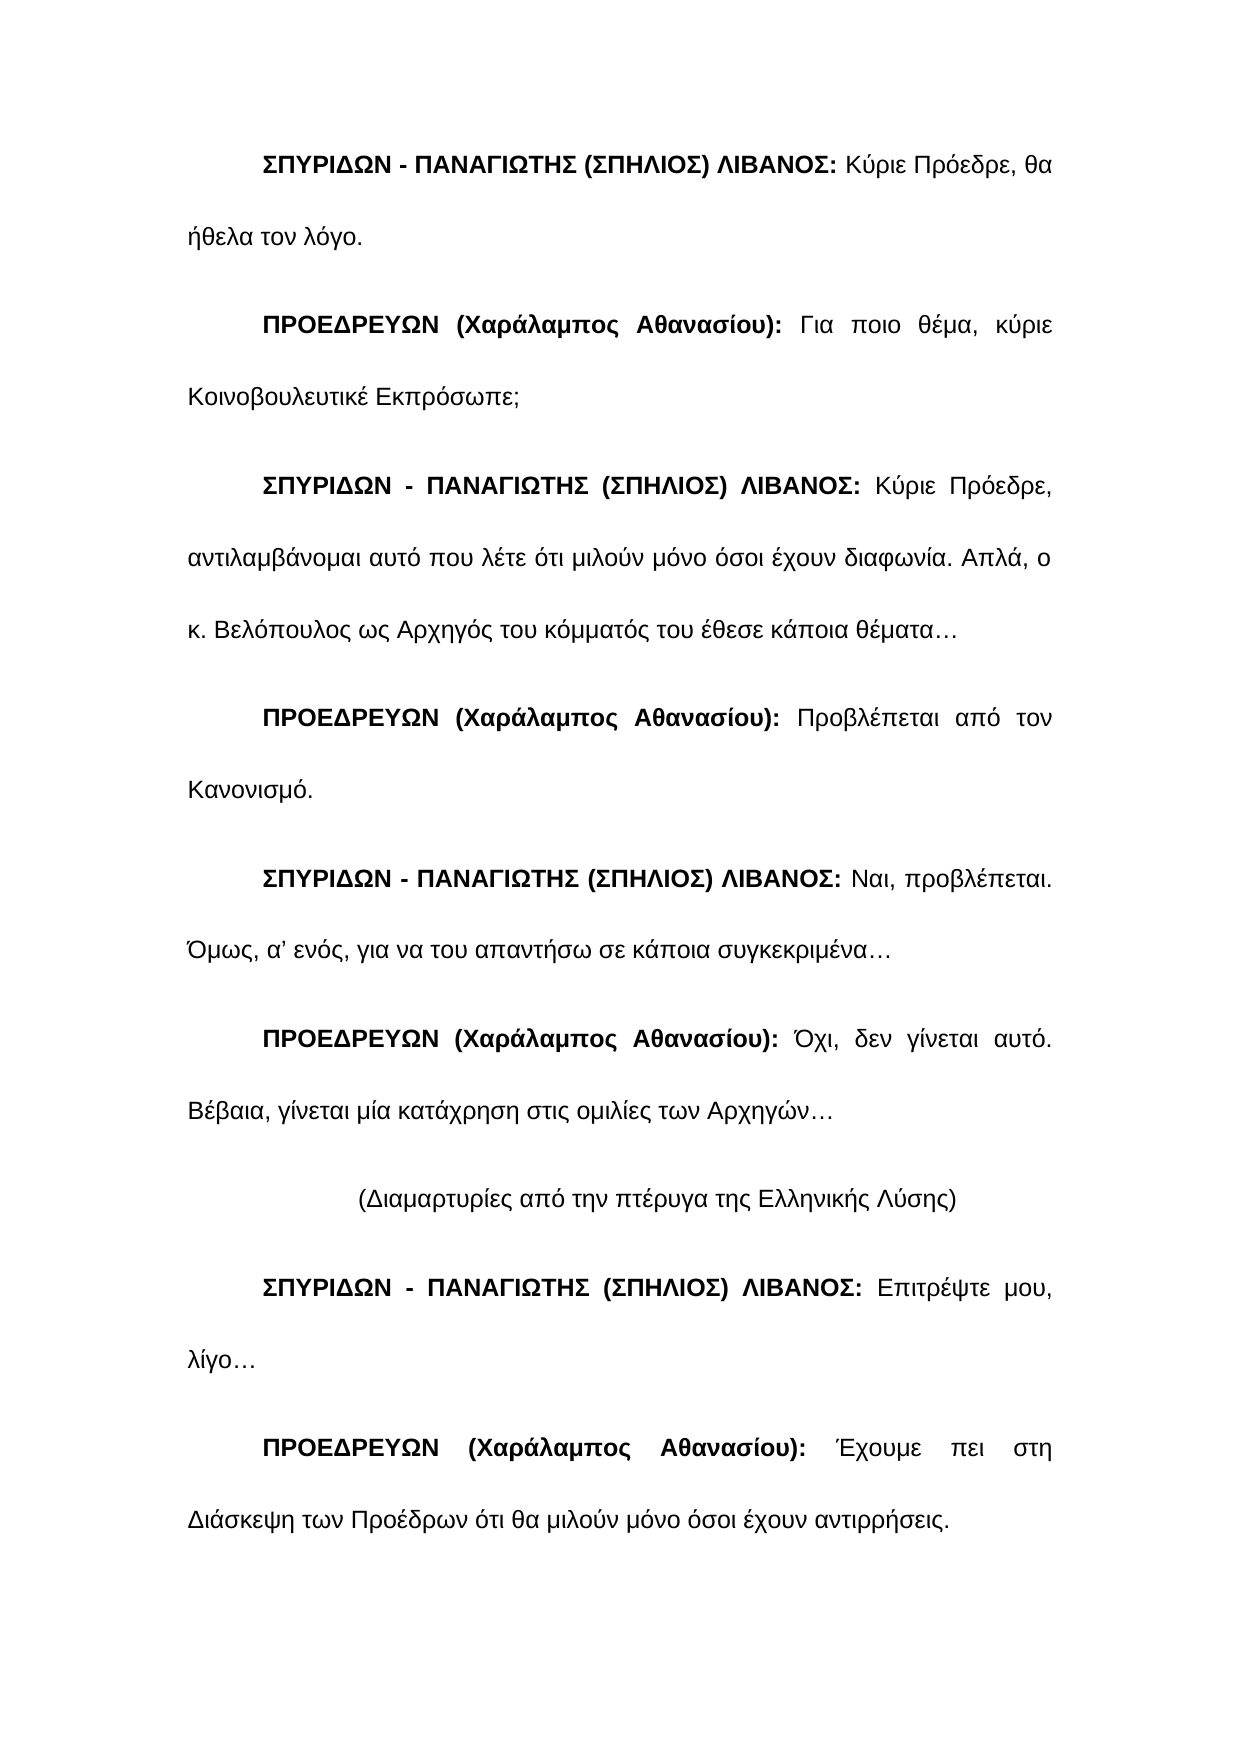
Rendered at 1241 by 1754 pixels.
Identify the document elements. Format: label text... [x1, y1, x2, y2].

text ΣΠΥΡΙΔΩΝ - ΠΑΝΑΓΙΩΤΗΣ (ΣΠΗΛΙΟΣ) ΛΙΒΑΝΟΣ: Επιτρέψτε μου, λίγο… [187, 1273, 1053, 1373]
text ΠΡΟΕΔΡΕΥΩΝ (Χαράλαμπος Αθανασίου): Προβλέπεται από τον Κανονισμό. [187, 703, 1053, 804]
text ΠΡΟΕΔΡΕΥΩΝ (Χαράλαμπος Αθανασίου): Για ποιο θέμα, κύριε Κοινοβουλευτικέ Εκπρόσωπε; [187, 310, 1053, 411]
text ΣΠΥΡΙΔΩΝ - ΠΑΝΑΓΙΩΤΗΣ (ΣΠΗΛΙΟΣ) ΛΙΒΑΝΟΣ: Ναι, προβλέπεται. Όμως, α’ ενός, για να του απαντήσω σε κάποια συγκεκριμένα… [187, 863, 1053, 964]
text ΠΡΟΕΔΡΕΥΩΝ (Χαράλαμπος Αθανασίου): Έχουμε πει στη Διάσκεψη των Προέδρων ότι θα μιλούν μόνο όσοι έχουν αντιρρήσεις. [187, 1433, 1053, 1534]
text ΠΡΟΕΔΡΕΥΩΝ (Χαράλαμπος Αθανασίου): Όχι, δεν γίνεται αυτό. Βέβαια, γίνεται μία κατάχρηση στις ομιλίες των Αρχηγών… [187, 1024, 1053, 1124]
text (Διαμαρτυρίες από την πτέρυγα της Ελληνικής Λύσης) [187, 1184, 1053, 1213]
text ΣΠΥΡΙΔΩΝ - ΠΑΝΑΓΙΩΤΗΣ (ΣΠΗΛΙΟΣ) ΛΙΒΑΝΟΣ: Κύριε Πρόεδρε, αντιλαμβάνομαι αυτό που λέτε ότι μιλούν μόνο όσοι έχουν διαφωνία. Απλά, ο κ. Βελόπουλος ως Αρχηγός του κόμματός του έθεσε κάποια θέματα… [187, 471, 1053, 643]
text ΣΠΥΡΙΔΩΝ - ΠΑΝΑΓΙΩΤΗΣ (ΣΠΗΛΙΟΣ) ΛΙΒΑΝΟΣ: Κύριε Πρόεδρε, θα ήθελα τον λόγο. [187, 150, 1053, 251]
